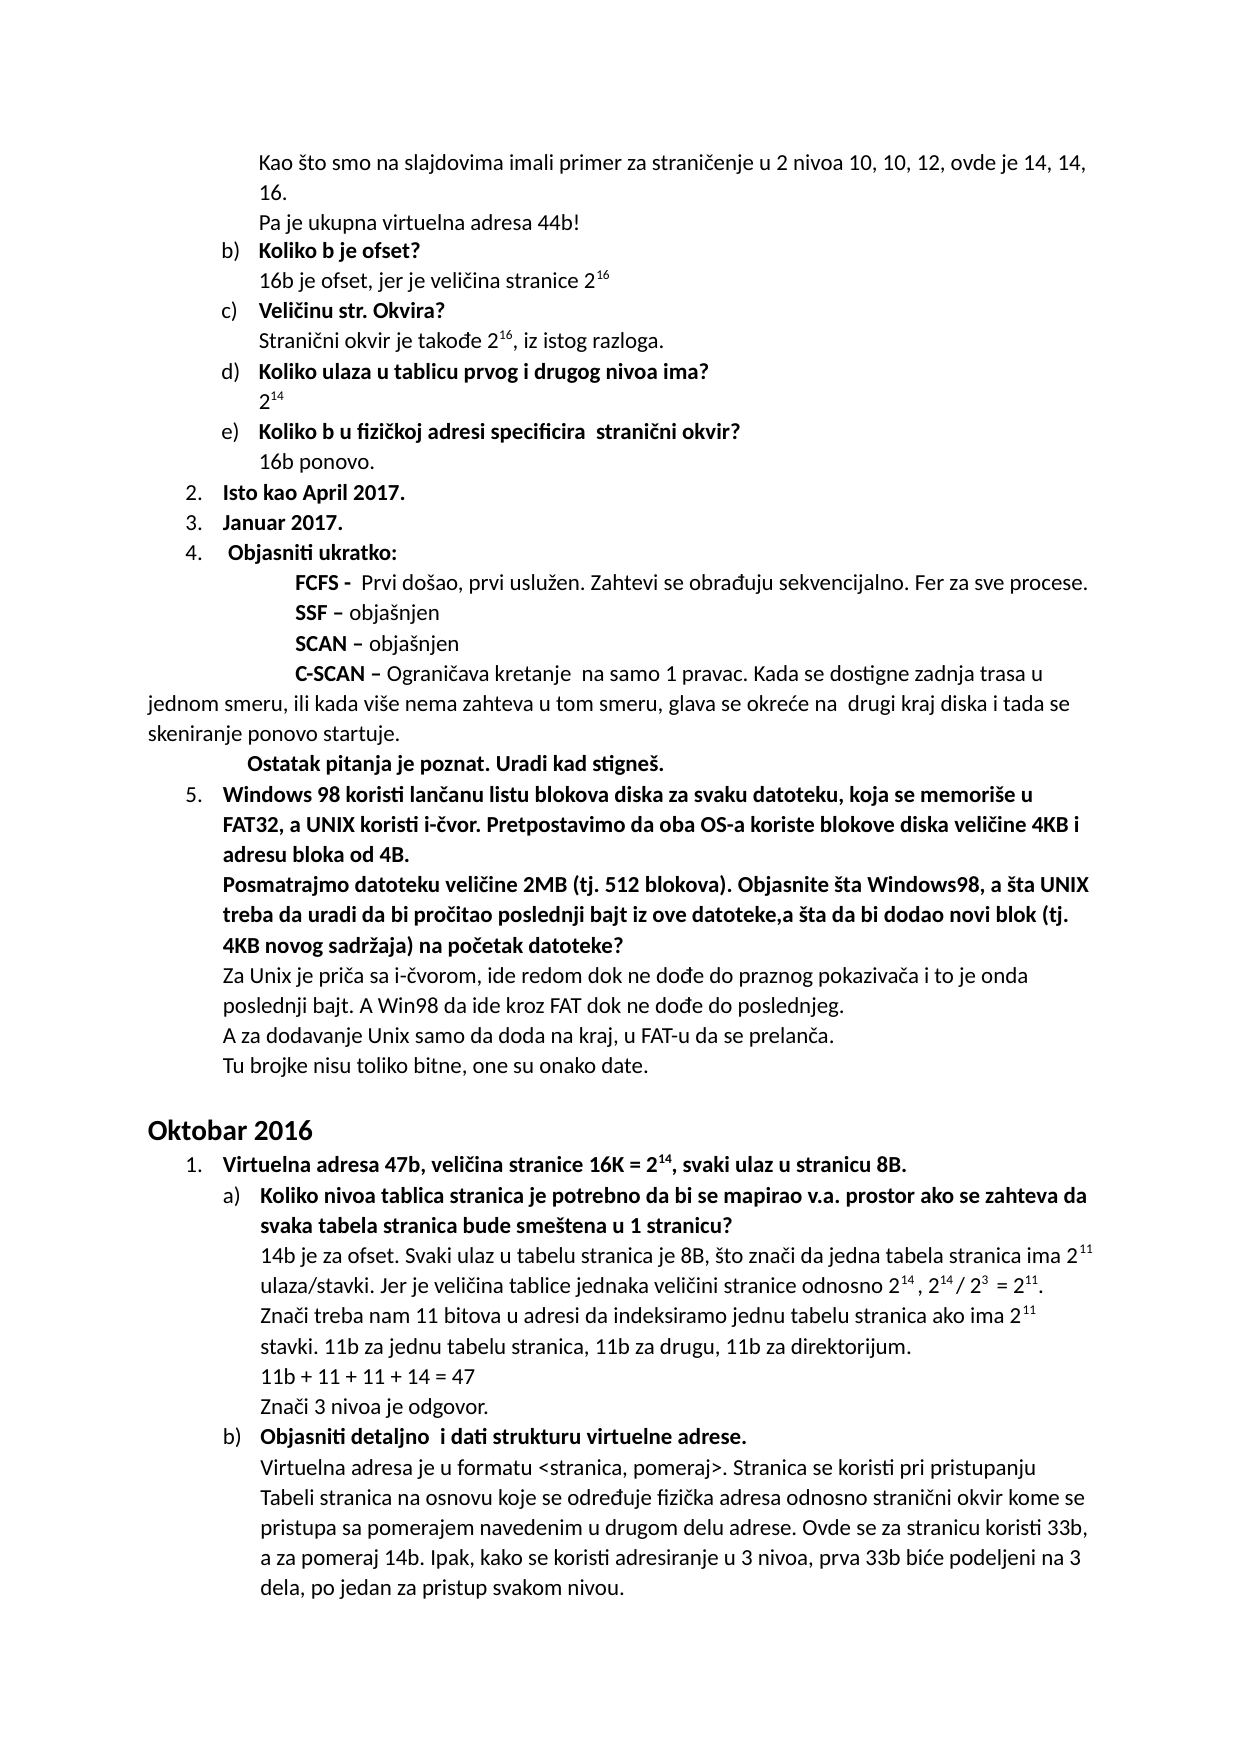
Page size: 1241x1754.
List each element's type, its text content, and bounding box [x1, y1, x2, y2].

list 16b ponovo. [258, 447, 1093, 476]
list Koliko ulaza u tablicu prvog i drugog nivoa ima? [221, 357, 1093, 385]
list 14b je za ofset. Svaki ulaz u tabelu stranica je 8B, što znači da jedna tabela stranica ima 211 ulaza/stavki. Jer je veličina tablice jednaka veličini stranice odnosno 214 , 214 / 23 = 211. Znači treba nam 11 bitova u adresi da indeksiramo jednu tabelu stranica ako ima 211 stavki. 11b za jednu tabelu stranica, 11b za drugu, 11b za direktorijum. [260, 1241, 1093, 1360]
list 214 [258, 387, 1093, 415]
text Oktobar 2016 [148, 1112, 1093, 1148]
list Kao što smo na slajdovima imali primer za straničenje u 2 nivoa 10, 10, 12, ovde je 14, 14, 16. [258, 148, 1093, 206]
list Koliko nivoa tablica stranica je potrebno da bi se mapirao v.a. prostor ako se zahteva da svaka tabela stranica bude smeštena u 1 stranicu? [223, 1181, 1093, 1239]
text FCFS - Prvi došao, prvi uslužen. Zahtevi se obrađuju sekvencijalno. Fer za sve procese. [148, 568, 1093, 596]
text Ostatak pitanja je poznat. Uradi kad stigneš. [148, 749, 1093, 778]
list Januar 2017. [185, 508, 1093, 536]
text SSF – objašnjen [148, 598, 1093, 627]
list 16b je ofset, jer je veličina stranice 216 [258, 266, 1093, 294]
list Veličinu str. Okvira? [221, 296, 1093, 324]
list Objasniti detaljno i dati strukturu virtuelne adrese. [223, 1422, 1093, 1450]
list Koliko b u fizičkoj adresi specificira stranični okvir? [221, 417, 1093, 445]
list Windows 98 koristi lančanu listu blokova diska za svaku datoteku, koja se memoriše u FAT32, a UNIX koristi i-čvor. Pretpostavimo da oba OS-a koriste blokove diska veličine 4KB i adresu bloka od 4B. [185, 780, 1093, 868]
list Posmatrajmo datoteku veličine 2MB (tj. 512 blokova). Objasnite šta Windows98, a šta UNIX treba da uradi da bi pročitao poslednji bajt iz ove datoteke,a šta da bi dodao novi blok (tj. 4KB novog sadržaja) na početak datoteke? [223, 870, 1093, 959]
list Koliko b je ofset? [221, 236, 1093, 264]
list Pa je ukupna virtuelna adresa 44b! [258, 208, 1093, 236]
list Isto kao April 2017. [185, 478, 1093, 506]
list Za Unix je priča sa i-čvorom, ide redom dok ne dođe do praznog pokazivača i to je onda poslednji bajt. A Win98 da ide kroz FAT dok ne dođe do poslednjeg. [223, 961, 1093, 1019]
list Virtuelna adresa je u formatu <stranica, pomeraj>. Stranica se koristi pri pristupanju Tabeli stranica na osnovu koje se određuje fizička adresa odnosno stranični okvir kome se pristupa sa pomerajem navedenim u drugom delu adrese. Ovde se za stranicu koristi 33b, a za pomeraj 14b. Ipak, kako se koristi adresiranje u 3 nivoa, prva 33b biće podeljeni na 3 dela, po jedan za pristup svakom nivou. [260, 1453, 1093, 1601]
list Objasniti ukratko: [185, 538, 1093, 566]
list Stranični okvir je takođe 216, iz istog razloga. [258, 327, 1093, 355]
list A za dodavanje Unix samo da doda na kraj, u FAT-u da se prelanča. [223, 1021, 1093, 1049]
list Znači 3 nivoa je odgovor. [260, 1392, 1093, 1420]
text C-SCAN – Ograničava kretanje na samo 1 pravac. Kada se dostigne zadnja trasa u jednom smeru, ili kada više nema zahteva u tom smeru, glava se okreće na drugi kraj diska i tada se skeniranje ponovo startuje. [148, 659, 1093, 747]
list Tu brojke nisu toliko bitne, one su onako date. [223, 1052, 1093, 1080]
list Virtuelna adresa 47b, veličina stranice 16K = 214, svaki ulaz u stranicu 8B. [185, 1151, 1093, 1178]
list 11b + 11 + 11 + 14 = 47 [260, 1362, 1093, 1390]
text SCAN – objašnjen [148, 629, 1093, 657]
